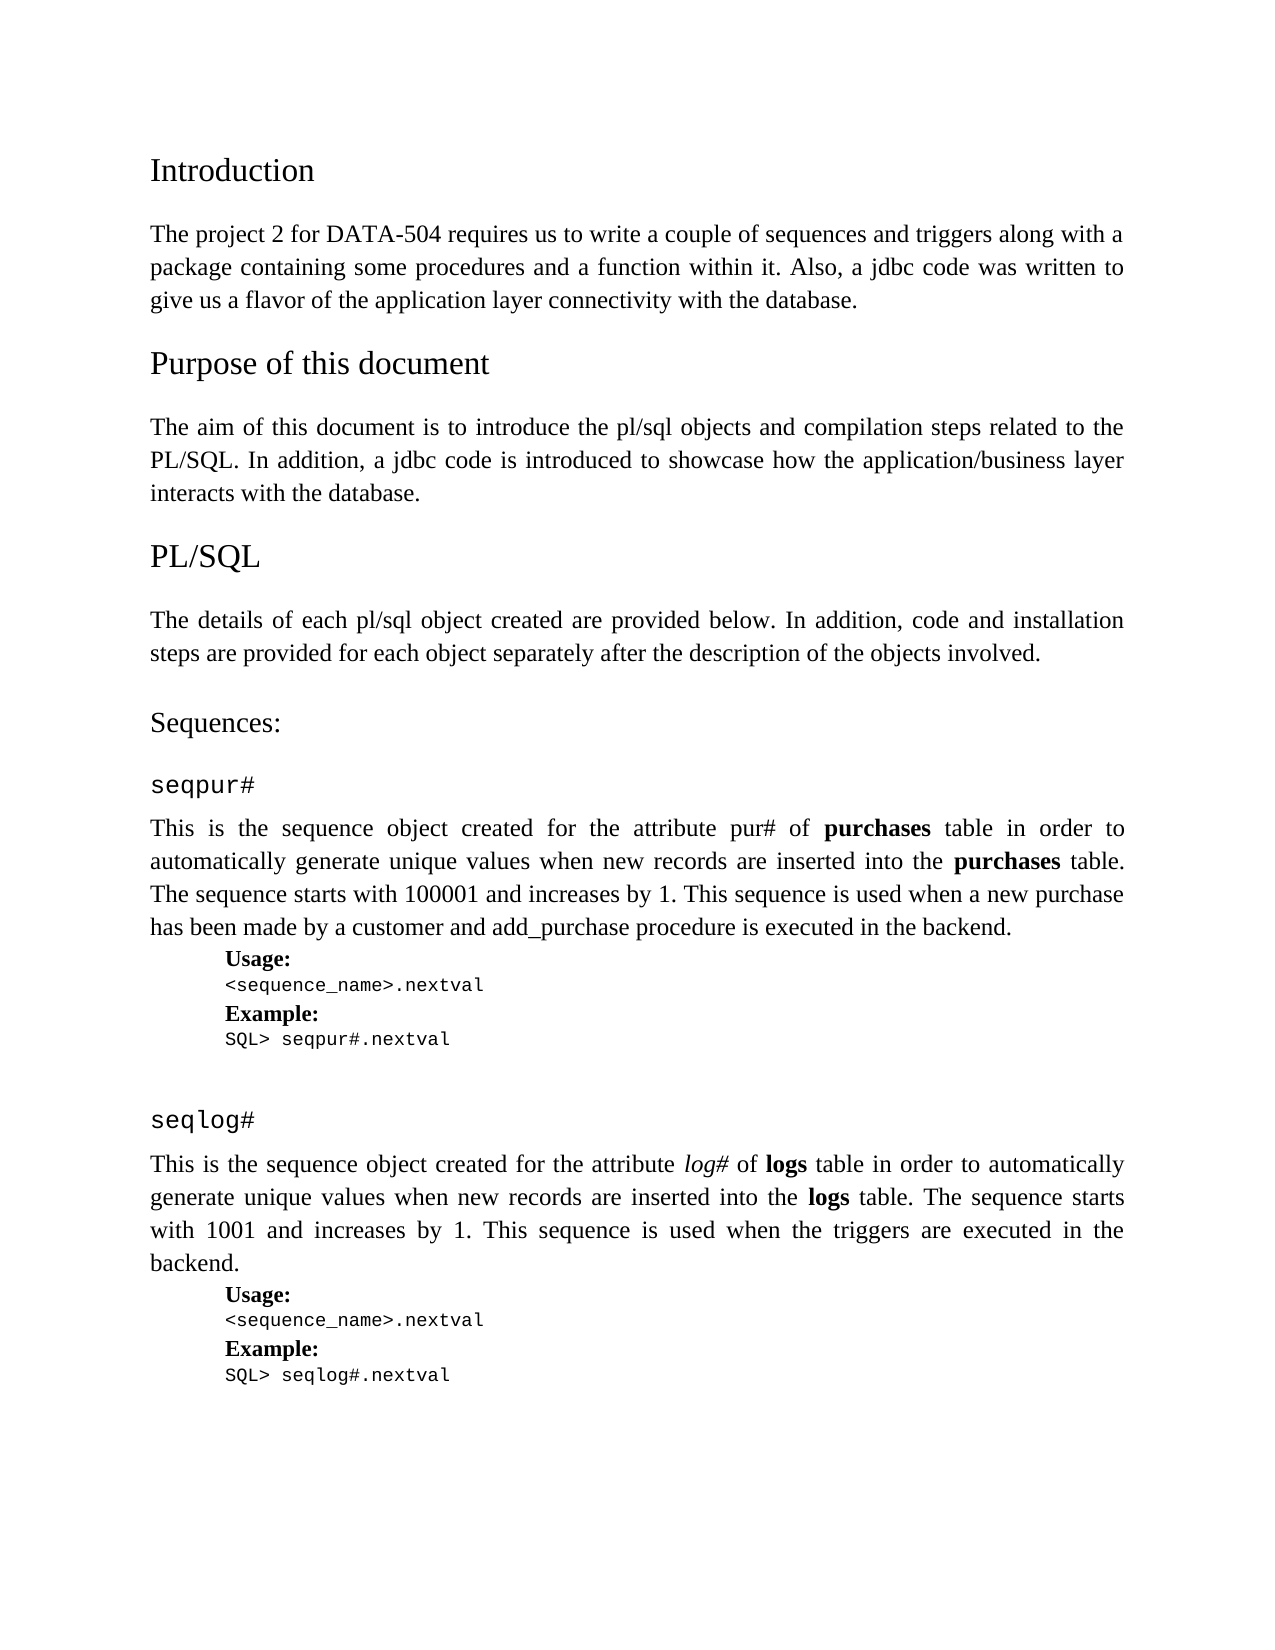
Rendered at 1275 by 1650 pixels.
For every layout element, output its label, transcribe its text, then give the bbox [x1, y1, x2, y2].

text Usage: [225, 1281, 1125, 1307]
text Usage: [225, 945, 1125, 972]
subtitle seqlog# [150, 1108, 1125, 1136]
text The aim of this document is to introduce the pl/sql objects and compilation steps related to the PL/SQL. In addition, a jdbc code is introduced to showcase how the application/business layer interacts with the database. [150, 412, 1125, 507]
text <sequence_name>.nextval [225, 976, 1125, 997]
subtitle seqpur# [150, 772, 1125, 801]
subtitle Purpose of this document [150, 343, 1125, 381]
text The details of each pl/sql object created are provided below. In addition, code and installation steps are provided for each object separately after the description of the objects involved. [150, 605, 1125, 667]
text SQL> seqlog#.nextval [225, 1366, 1125, 1387]
text Example: [225, 1000, 1125, 1026]
text This is the sequence object created for the attribute log# of logs table in order to automatically generate unique values when new records are inserted into the logs table. The sequence starts with 1001 and increases by 1. This sequence is used when the triggers are executed in the backend. [150, 1149, 1125, 1277]
text This is the sequence object created for the attribute pur# of purchases table in order to automatically generate unique values when new records are inserted into the purchases table. The sequence starts with 100001 and increases by 1. This sequence is used when a new purchase has been made by a customer and add_purchase procedure is executed in the backend. [150, 813, 1125, 941]
subtitle Introduction [150, 150, 1125, 188]
text <sequence_name>.nextval [225, 1311, 1125, 1332]
subtitle Sequences: [150, 705, 1125, 738]
text The project 2 for DATA-504 requires us to write a couple of sequences and triggers along with a package containing some procedures and a function within it. Also, a jdbc code was written to give us a flavor of the application layer connectivity with the database. [150, 219, 1125, 314]
text Example: [225, 1336, 1125, 1362]
text SQL> seqpur#.nextval [225, 1030, 1125, 1051]
subtitle PL/SQL [150, 536, 1125, 574]
